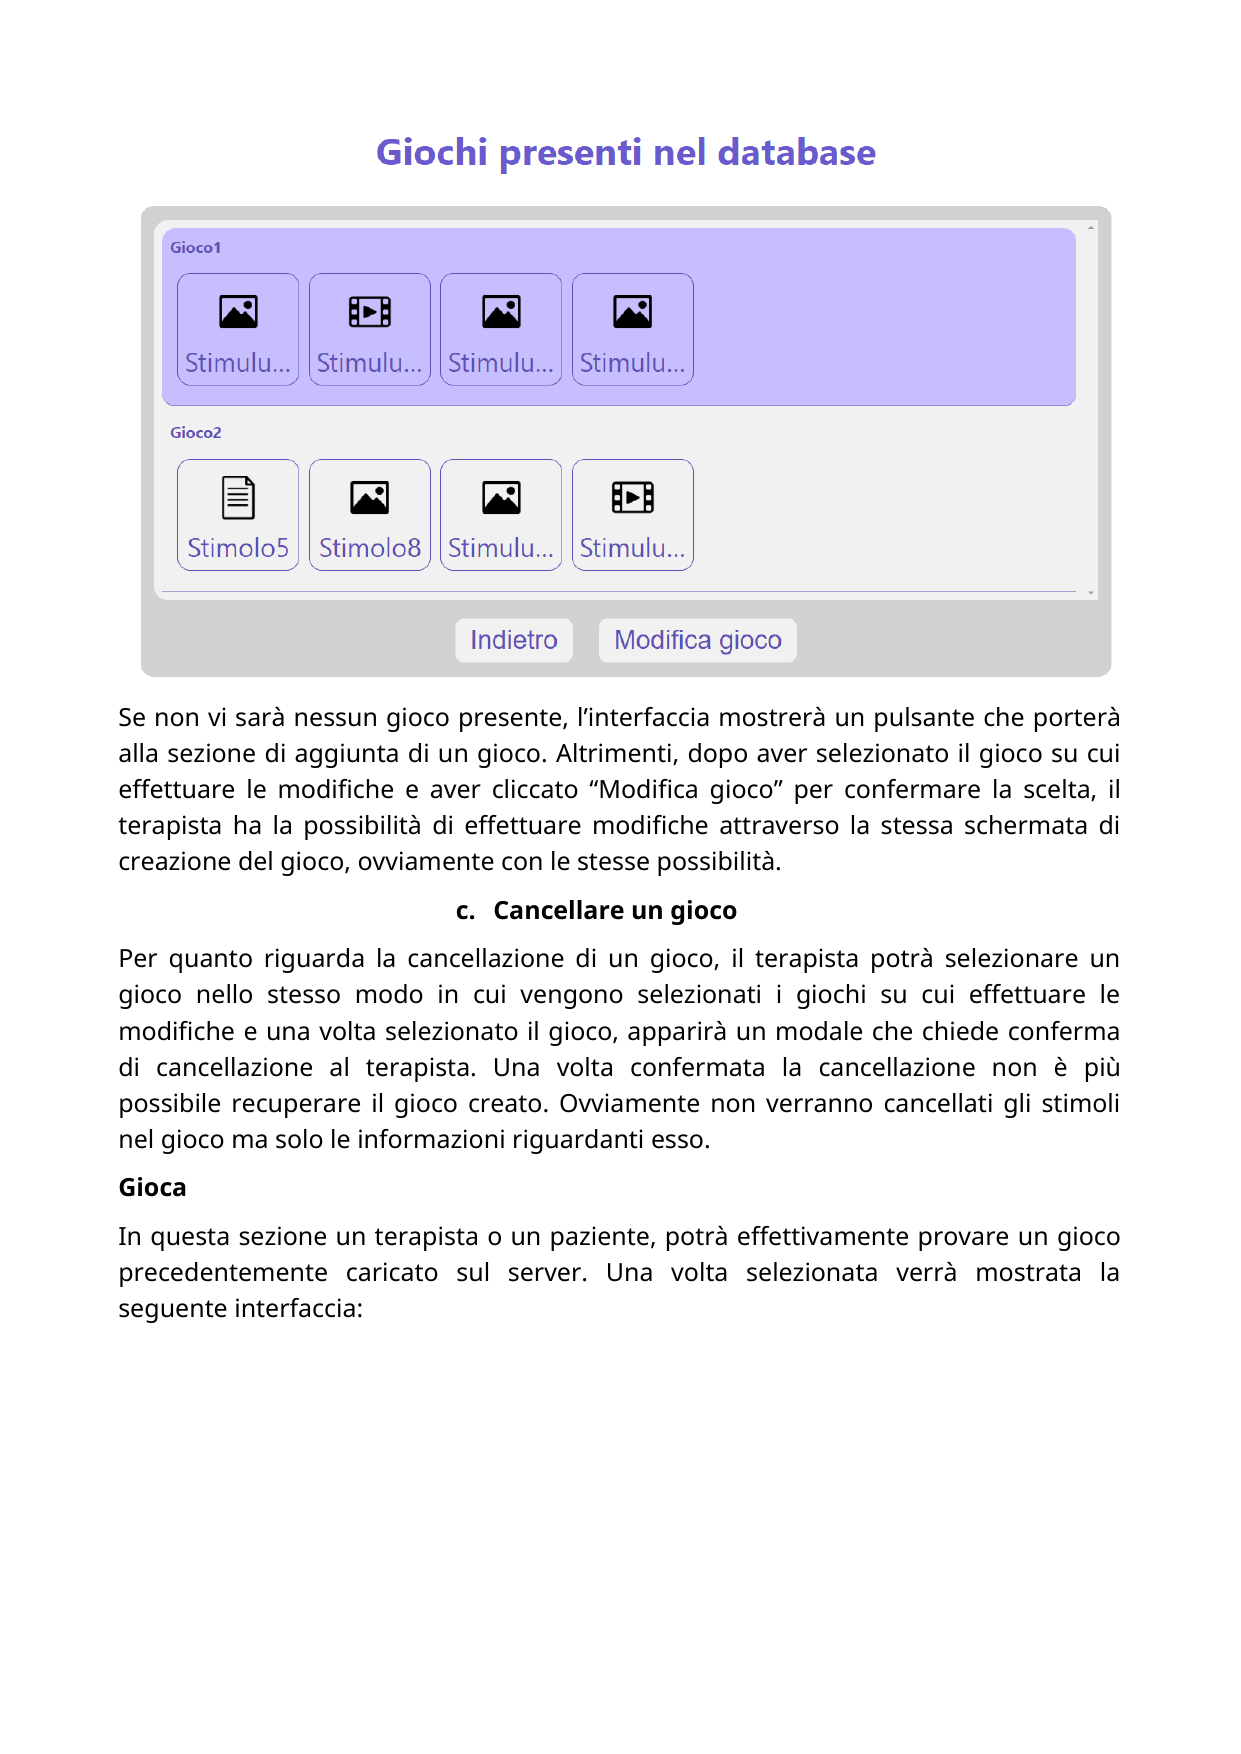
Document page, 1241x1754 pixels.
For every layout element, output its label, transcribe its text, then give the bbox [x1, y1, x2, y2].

text Se non vi sarà nessun gioco presente, l’interfaccia mostrerà un pulsante che porterà alla sezione di aggiunta di un gioco. Altrimenti, dopo aver selezionato il gioco su cui effettuare le modifiche e aver cliccato “Modifica gioco” per confermare la scelta, il terapista ha la possibilità di effettuare modifiche attraverso la stessa schermata di creazione del gioco, ovviamente con le stesse possibilità. [118, 700, 1122, 878]
picture [118, 132, 1123, 686]
text Gioca [118, 1170, 1122, 1204]
text In questa sezione un terapista o un paziente, potrà effettivamente provare un gioco precedentemente caricato sul server. Una volta selezionata verrà mostrata la seguente interfaccia: [118, 1218, 1122, 1324]
list Cancellare un gioco [456, 893, 1122, 927]
text Per quanto riguarda la cancellazione di un gioco, il terapista potrà selezionare un gioco nello stesso modo in cui vengono selezionati i giochi su cui effettuare le modifiche e una volta selezionato il gioco, apparirà un modale che chiede conferma di cancellazione al terapista. Una volta confermata la cancellazione non è più possibile recuperare il gioco creato. Ovviamente non verranno cancellati gli stimoli nel gioco ma solo le informazioni riguardanti esso. [118, 941, 1122, 1155]
